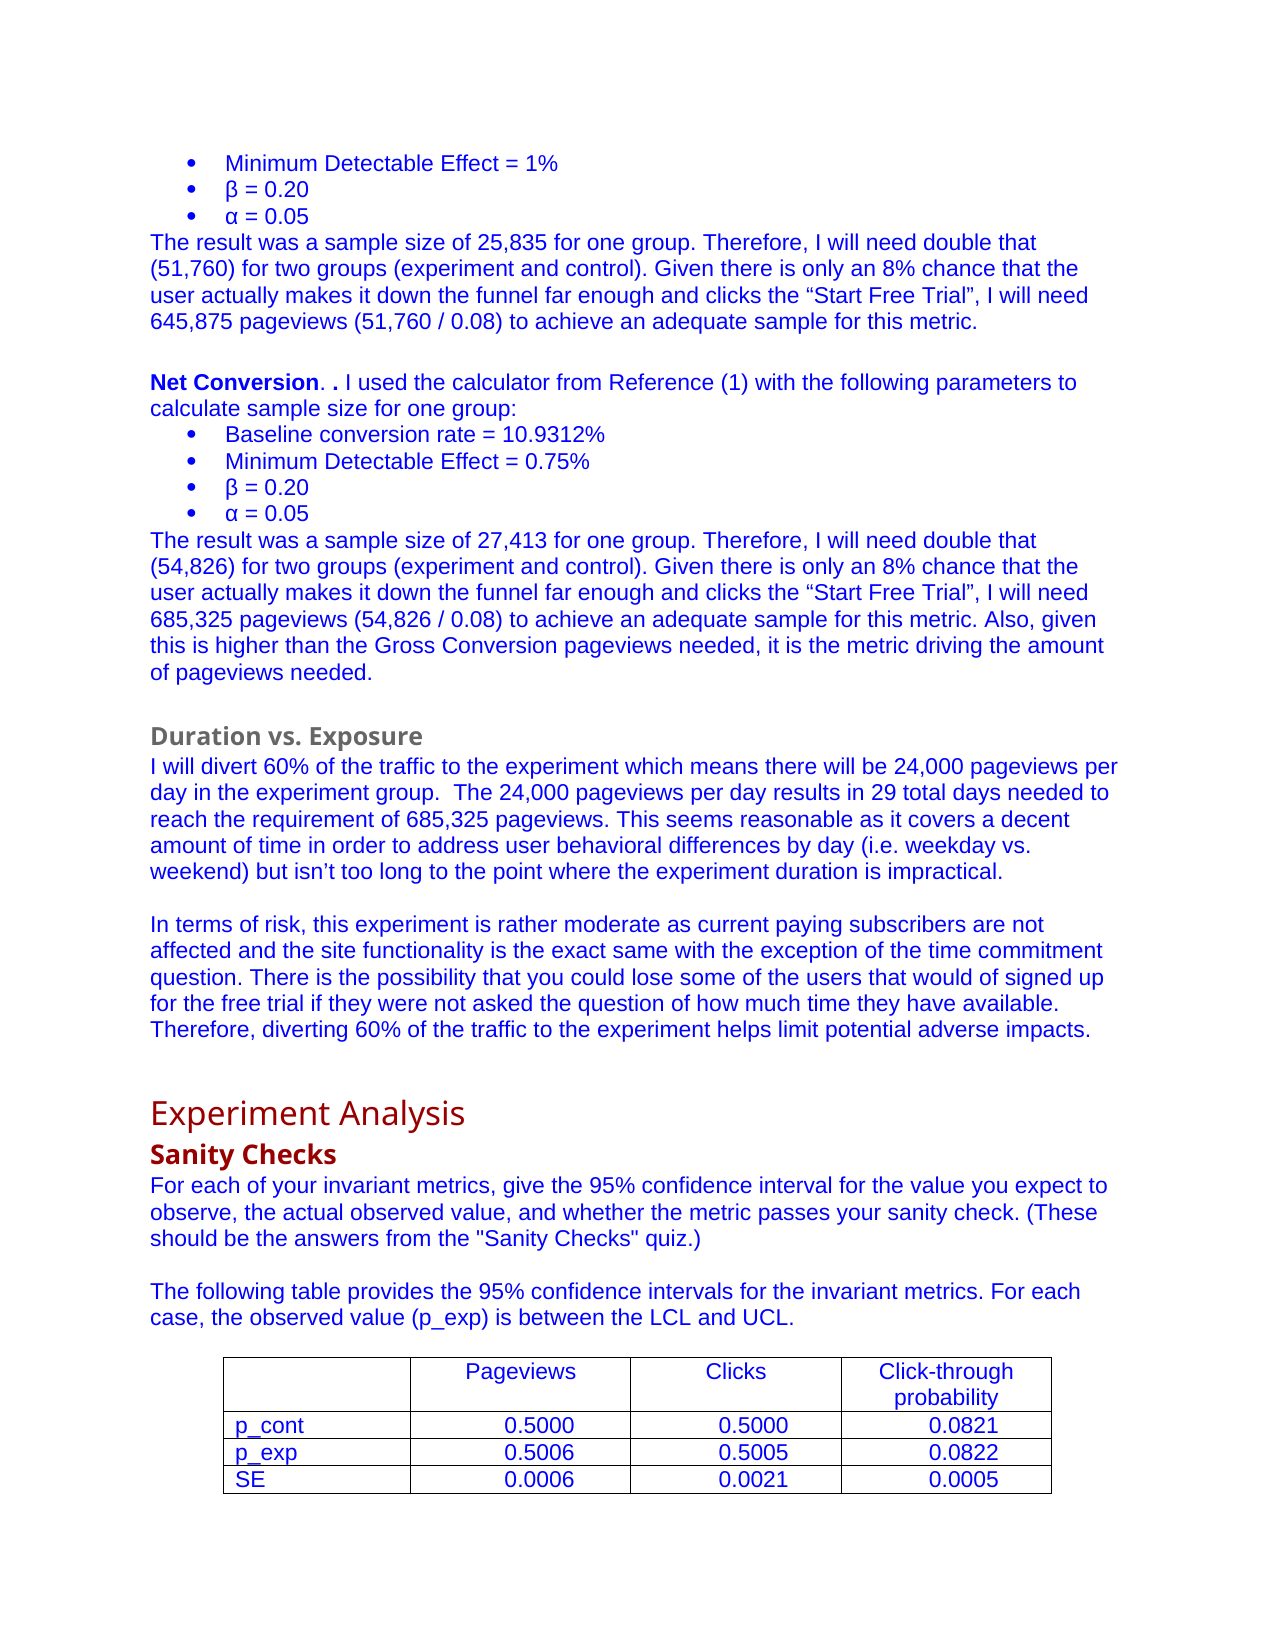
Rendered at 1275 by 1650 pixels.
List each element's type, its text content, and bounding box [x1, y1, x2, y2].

text The following table provides the 95% confidence intervals for the invariant metrics. For each case, the observed value (p_exp) is between the LCL and UCL. [150, 1278, 1125, 1330]
table_header Clicks [631, 1358, 841, 1411]
table_cell 0.5006 [411, 1439, 630, 1465]
subtitle Duration vs. Exposure [150, 719, 1125, 753]
table_header Click-through probability [842, 1358, 1051, 1411]
table_cell p_cont [224, 1412, 410, 1438]
subtitle Baseline conversion rate = 10.9312% [187, 421, 1125, 448]
table_cell 0.0822 [842, 1439, 1051, 1465]
table_cell 0.0006 [411, 1466, 630, 1493]
table_cell p_exp [224, 1439, 410, 1465]
subtitle The result was a sample size of 25,835 for one group. Therefore, I will need double that (51,760) for two groups (experiment and control). Given there is only an 8% chance that the user actually makes it down the funnel far enough and clicks the “Start Free Trial”, I will need 645,875 pageviews (51,760 / 0.08) to achieve an adequate sample for this metric. [150, 229, 1125, 334]
table_header [224, 1358, 410, 1411]
table_cell 0.5000 [631, 1412, 841, 1438]
subtitle The result was a sample size of 27,413 for one group. Therefore, I will need double that (54,826) for two groups (experiment and control). Given there is only an 8% chance that the user actually makes it down the funnel far enough and clicks the “Start Free Trial”, I will need 685,325 pageviews (54,826 / 0.08) to achieve an adequate sample for this metric. Also, given this is higher than the Gross Conversion pageviews needed, it is the metric driving the amount of pageviews needed. [150, 527, 1125, 685]
table_cell 0.0005 [842, 1466, 1051, 1493]
subtitle β = 0.20 [187, 474, 1125, 500]
subtitle Minimum Detectable Effect = 1% [187, 150, 1125, 176]
subtitle Experiment Analysis [150, 1090, 1125, 1135]
text For each of your invariant metrics, give the 95% confidence interval for the value you expect to observe, the actual observed value, and whether the metric passes your sanity check. (These should be the answers from the "Sanity Checks" quiz.) [150, 1172, 1125, 1251]
table_cell 0.5000 [411, 1412, 630, 1438]
text I will divert 60% of the traffic to the experiment which means there will be 24,000 pageviews per day in the experiment group. The 24,000 pageviews per day results in 29 total days needed to reach the requirement of 685,325 pageviews. This seems reasonable as it covers a decent amount of time in order to address user behavioral differences by day (i.e. weekday vs. weekend) but isn’t too long to the point where the experiment duration is impractical. [150, 753, 1125, 885]
subtitle α = 0.05 [187, 203, 1125, 229]
subtitle β = 0.20 [187, 176, 1125, 203]
table_cell 0.5005 [631, 1439, 841, 1465]
text In terms of risk, this experiment is rather moderate as current paying subscribers are not affected and the site functionality is the exact same with the exception of the time commitment question. There is the possibility that you could lose some of the users that would of signed up for the free trial if they were not asked the question of how much time they have available. Therefore, diverting 60% of the traffic to the experiment helps limit potential adverse impacts. [150, 911, 1125, 1043]
subtitle Net Conversion. . I used the calculator from Reference (1) with the following parameters to calculate sample size for one group: [150, 368, 1125, 421]
table_cell 0.0021 [631, 1466, 841, 1493]
table_cell 0.0821 [842, 1412, 1051, 1438]
table_header Pageviews [411, 1358, 630, 1411]
table_cell SE [224, 1466, 410, 1493]
subtitle Minimum Detectable Effect = 0.75% [187, 448, 1125, 474]
subtitle Sanity Checks [150, 1135, 1125, 1172]
subtitle α = 0.05 [187, 500, 1125, 527]
